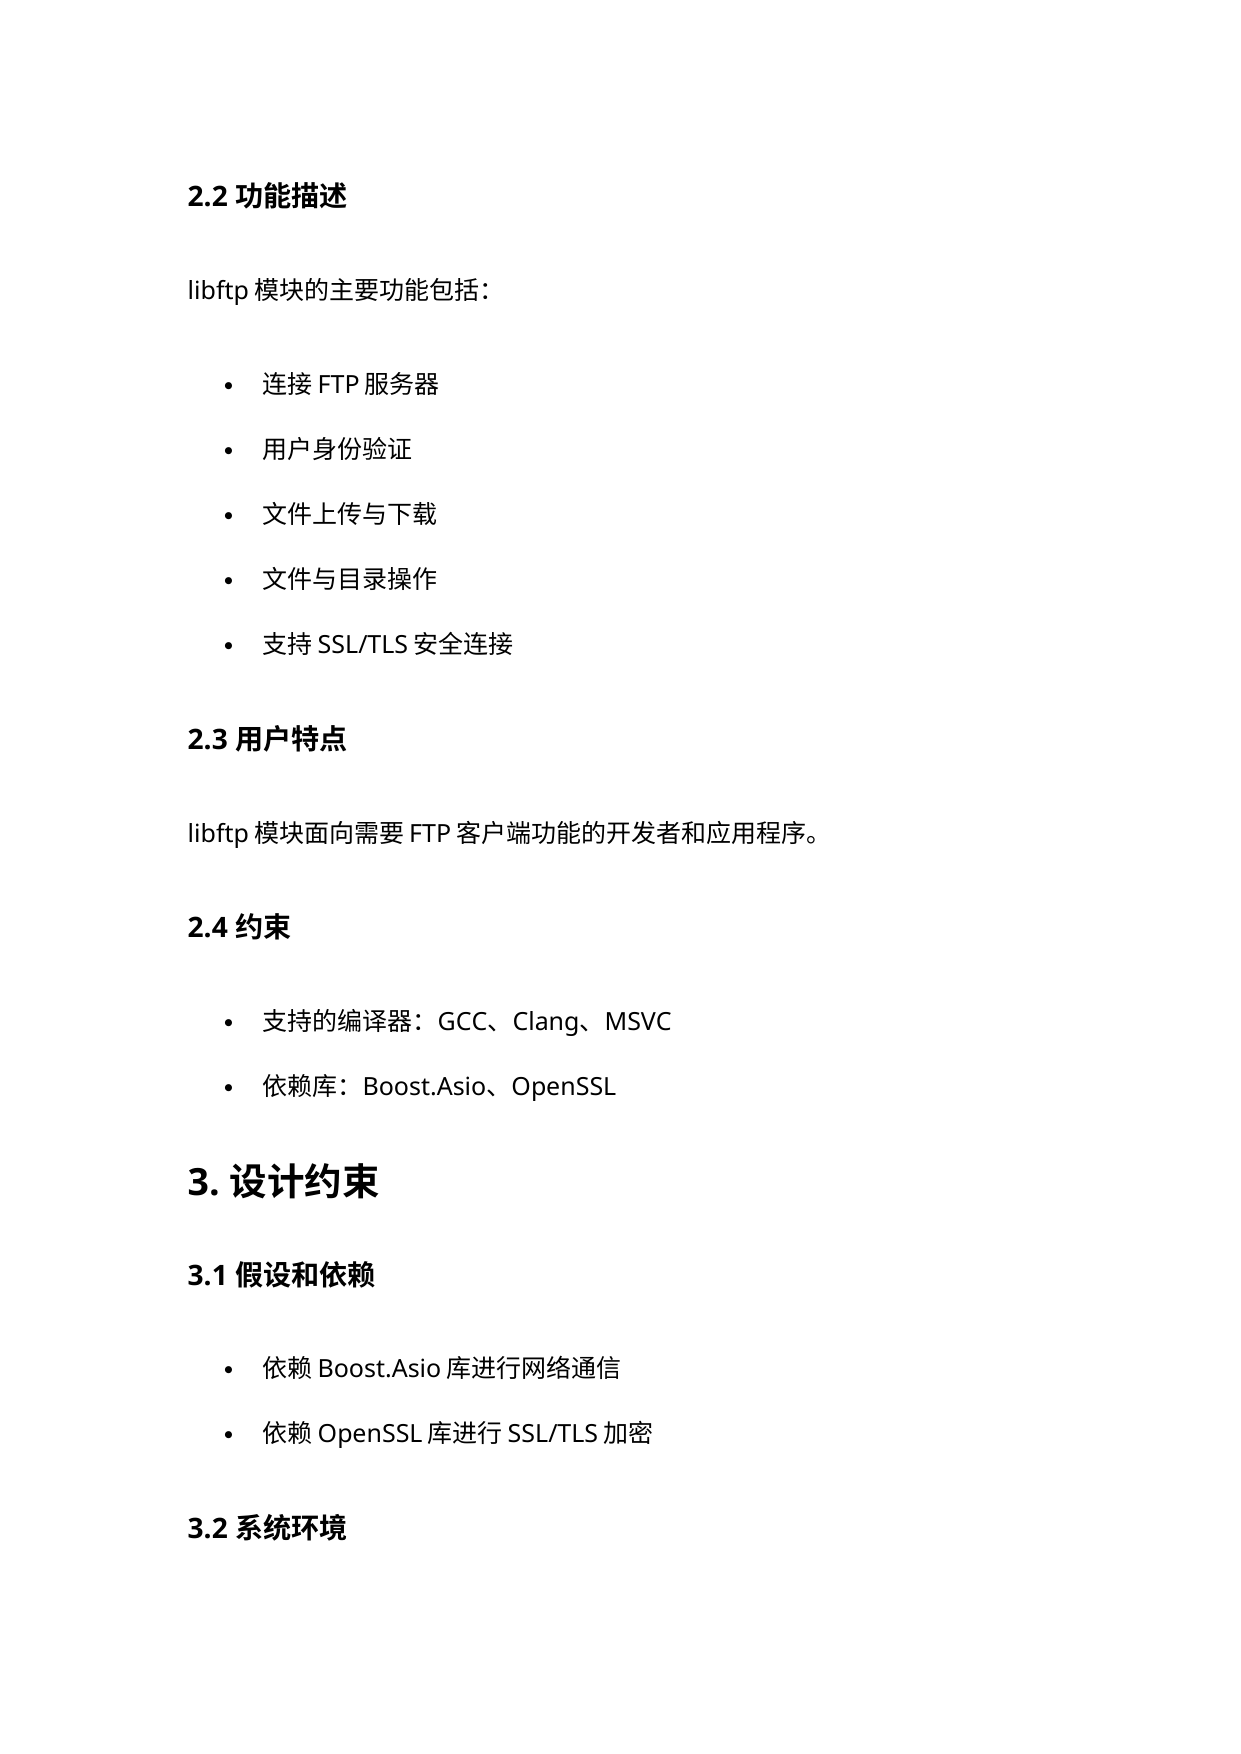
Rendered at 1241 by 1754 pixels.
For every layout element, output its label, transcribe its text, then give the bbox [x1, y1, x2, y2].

text libftp模块的主要功能包括： [187, 256, 1053, 321]
text 3.1 假设和依赖 [187, 1240, 1053, 1305]
text 3.2 系统环境 [187, 1494, 1053, 1559]
list 文件上传与下载 [225, 480, 1053, 545]
list 依赖Boost.Asio库进行网络通信 [225, 1334, 1053, 1399]
list 支持的编译器：GCC、Clang、MSVC [225, 987, 1053, 1052]
text 2.3 用户特点 [187, 704, 1053, 769]
text 2.4 约束 [187, 893, 1053, 958]
list 依赖OpenSSL库进行SSL/TLS加密 [225, 1399, 1053, 1464]
list 支持SSL/TLS安全连接 [225, 610, 1053, 675]
text libftp模块面向需要FTP客户端功能的开发者和应用程序。 [187, 799, 1053, 864]
text 3. 设计约束 [187, 1146, 1053, 1211]
list 依赖库：Boost.Asio、OpenSSL [225, 1052, 1053, 1117]
text 2.2 功能描述 [187, 162, 1053, 227]
list 文件与目录操作 [225, 545, 1053, 610]
list 用户身份验证 [225, 415, 1053, 480]
list 连接FTP服务器 [225, 350, 1053, 415]
